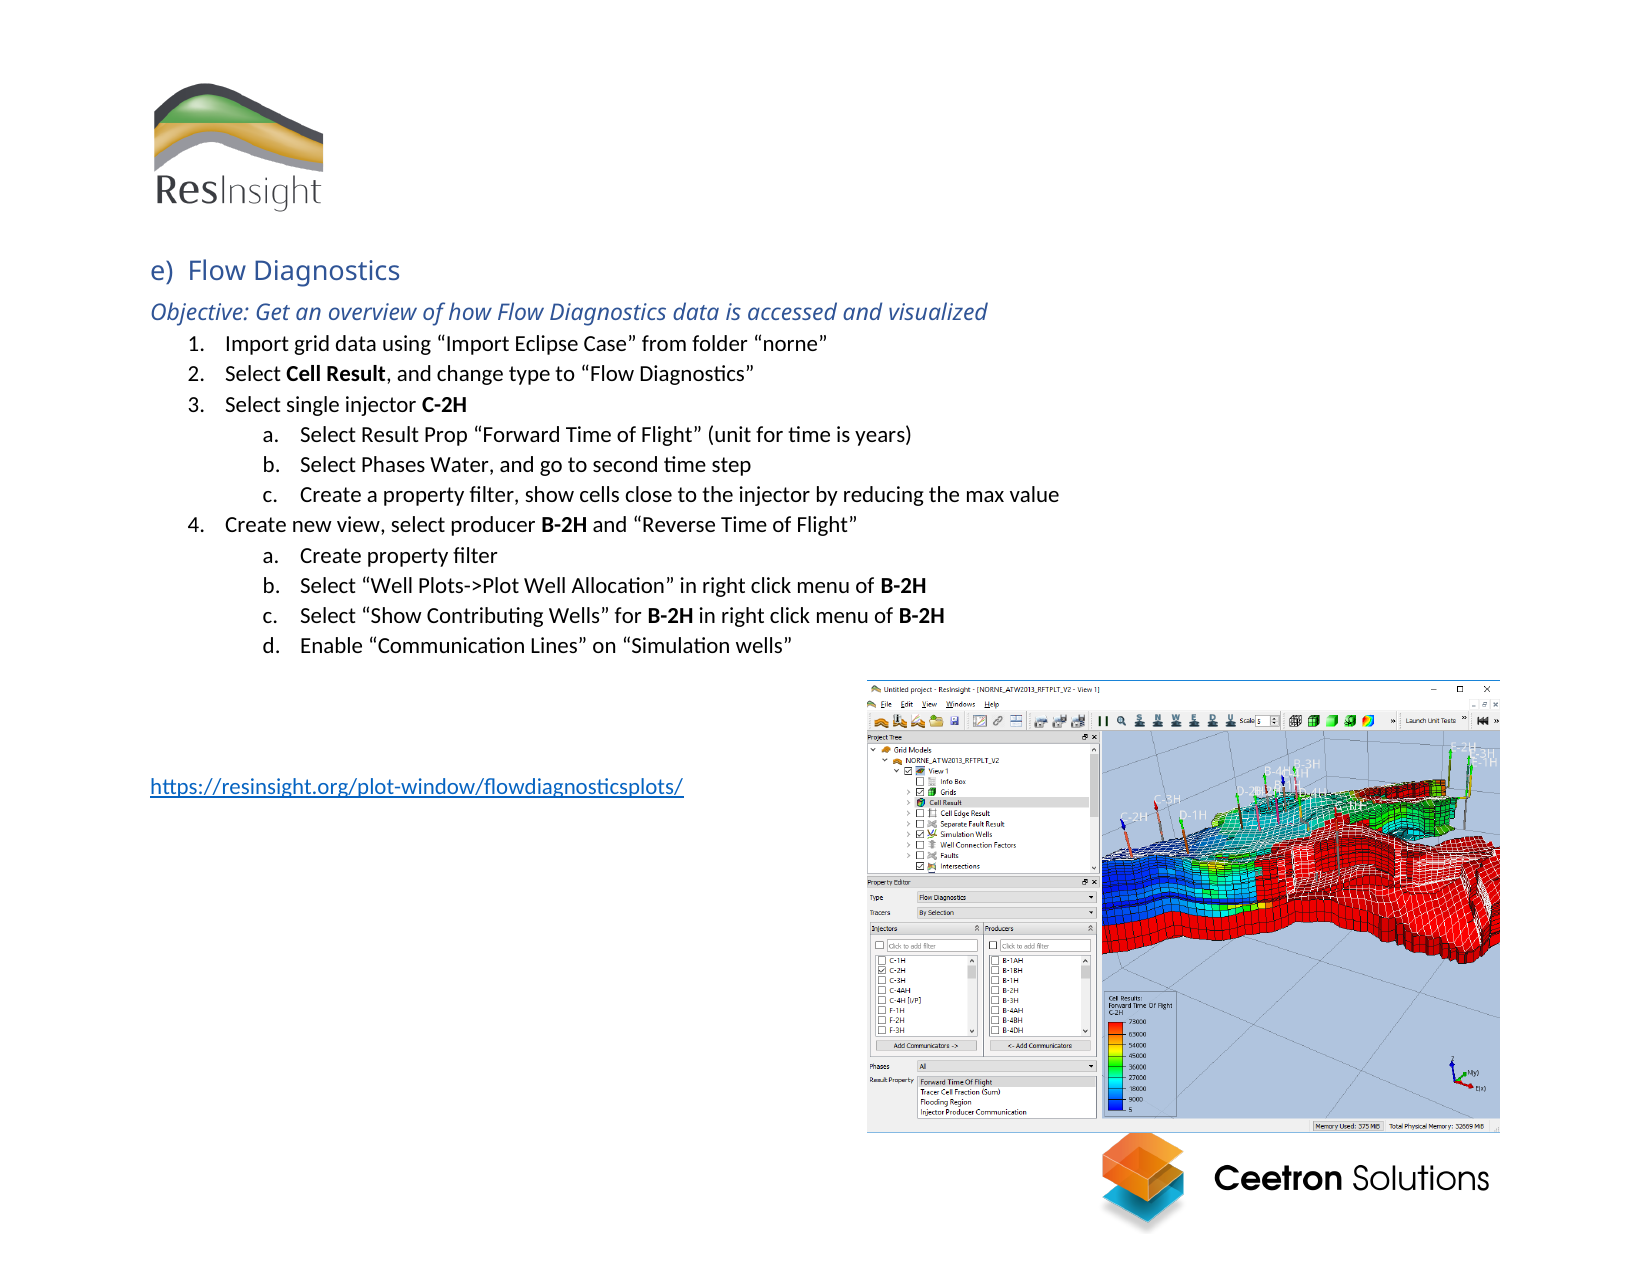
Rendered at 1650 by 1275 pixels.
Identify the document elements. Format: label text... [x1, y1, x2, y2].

list Create property filter [262, 541, 1500, 569]
list Import grid data using “Import Eclipse Case” from folder “norne” [187, 329, 1500, 357]
list Select “Show Contributing Wells” for B-2H in right click menu of B-2H [262, 601, 1500, 629]
subtitle Flow Diagnostics [150, 252, 1500, 288]
list Select Cell Result, and change type to “Flow Diagnostics” [187, 359, 1500, 388]
subtitle Objective: Get an overview of how Flow Diagnostics data is accessed and visualized [150, 296, 1500, 327]
list Select “Well Plots->Plot Well Allocation” in right click menu of B-2H [262, 571, 1500, 599]
list Enable “Communication Lines” on “Simulation wells” [262, 631, 1500, 659]
list Create a property filter, show cells close to the injector by reducing the max value [262, 480, 1500, 508]
picture [867, 680, 1500, 1234]
list Create new view, select producer B-2H and “Reverse Time of Flight” [187, 511, 1500, 539]
text https://resinsight.org/plot-window/flowdiagnosticsplots/ [150, 772, 867, 800]
list Select single injector C-2H [187, 390, 1500, 418]
list Select Result Prop “Forward Time of Flight” (unit for time is years) [262, 420, 1500, 448]
picture [150, 75, 325, 215]
list Select Phases Water, and go to second time step [262, 450, 1500, 478]
